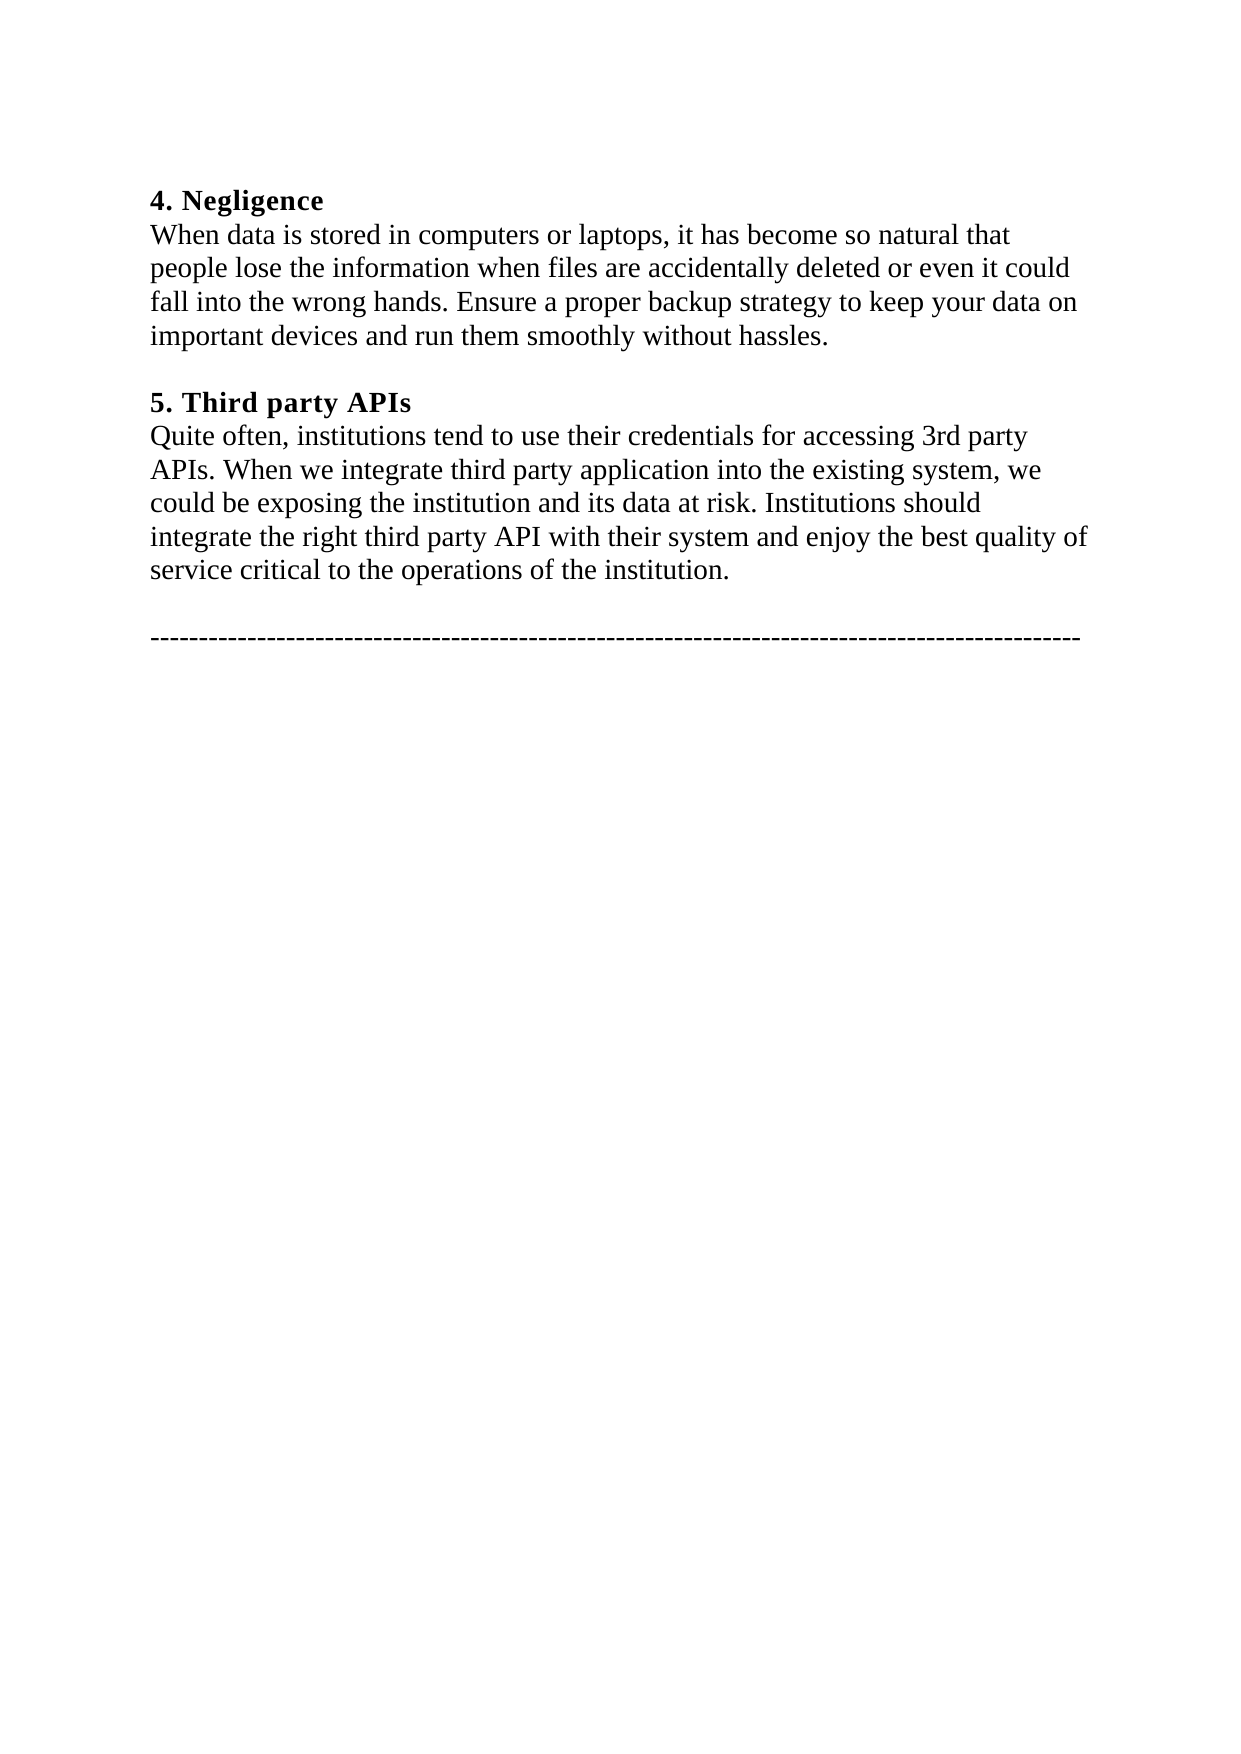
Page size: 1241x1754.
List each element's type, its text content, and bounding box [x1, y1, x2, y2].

text When data is stored in computers or laptops, it has become so natural that people lose the information when files are accidentally deleted or even it could fall into the wrong hands. Ensure a proper backup strategy to keep your data on important devices and run them smoothly without hassles. [150, 217, 1090, 351]
text 4. Negligence [150, 183, 1090, 217]
text Quite often, institutions tend to use their credentials for accessing 3rd party APIs. When we integrate third party application into the existing system, we could be exposing the institution and its data at risk. Institutions should integrate the right third party API with their system and enjoy the best quality of service critical to the operations of the institution. [150, 418, 1090, 586]
text 5. Third party APIs [150, 385, 1090, 418]
text ------------------------------------------------------------------------------------------------ [150, 619, 1090, 653]
